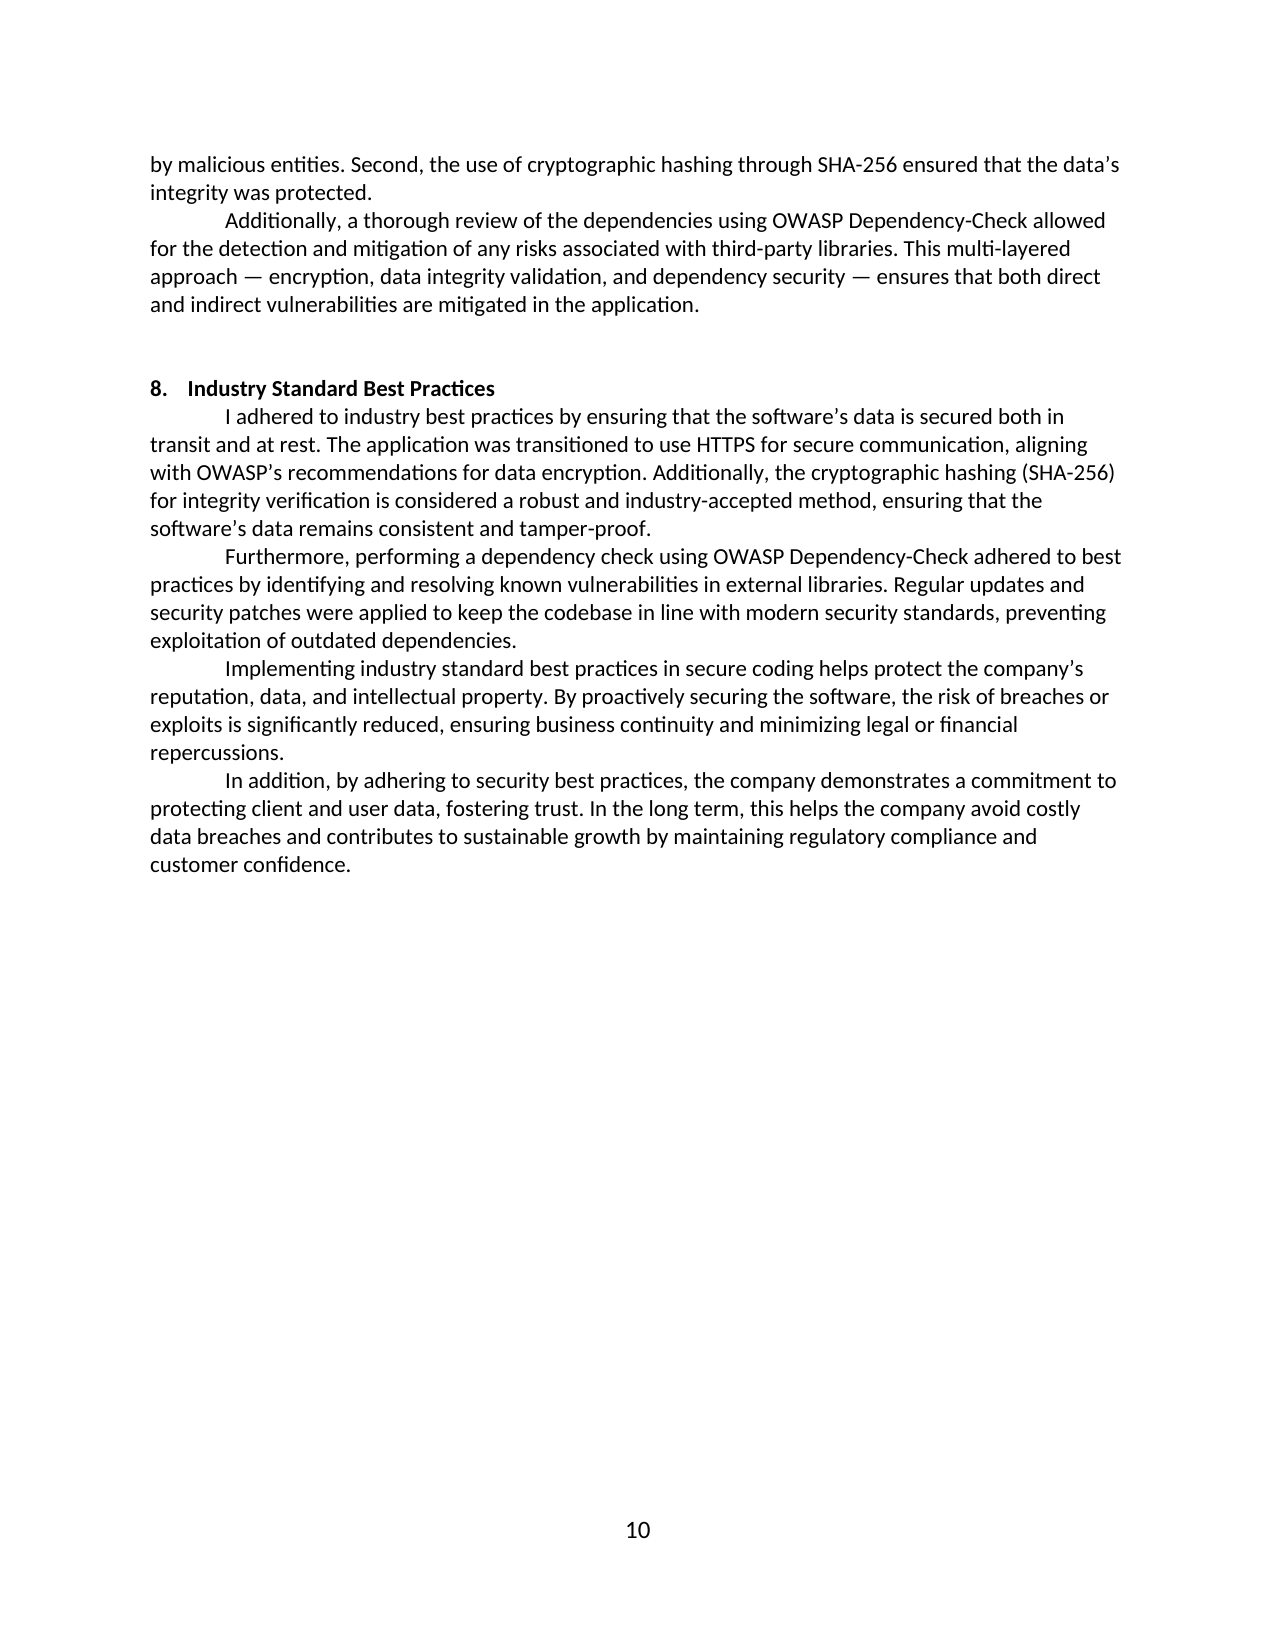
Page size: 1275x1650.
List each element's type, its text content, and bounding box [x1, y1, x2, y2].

text In addition, by adhering to security best practices, the company demonstrates a commitment to protecting client and user data, fostering trust. In the long term, this helps the company avoid costly data breaches and contributes to sustainable growth by maintaining regulatory compliance and customer confidence. [150, 766, 1125, 878]
text I adhered to industry best practices by ensuring that the software’s data is secured both in transit and at rest. The application was transitioned to use HTTPS for secure communication, aligning with OWASP’s recommendations for data encryption. Additionally, the cryptographic hashing (SHA-256) for integrity verification is considered a robust and industry-accepted method, ensuring that the software’s data remains consistent and tamper-proof. [150, 402, 1125, 542]
subtitle Industry Standard Best Practices [150, 374, 1125, 402]
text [150, 150, 1125, 206]
text Implementing industry standard best practices in secure coding helps protect the company’s reputation, data, and intellectual property. By proactively securing the software, the risk of breaches or exploits is significantly reduced, ensuring business continuity and minimizing legal or financial repercussions. [150, 654, 1125, 766]
text Additionally, a thorough review of the dependencies using OWASP Dependency-Check allowed for the detection and mitigation of any risks associated with third-party libraries. This multi-layered approach — encryption, data integrity validation, and dependency security — ensures that both direct and indirect vulnerabilities are mitigated in the application. [150, 206, 1125, 318]
text Furthermore, performing a dependency check using OWASP Dependency-Check adhered to best practices by identifying and resolving known vulnerabilities in external libraries. Regular updates and security patches were applied to keep the codebase in line with modern security standards, preventing exploitation of outdated dependencies. [150, 542, 1125, 654]
